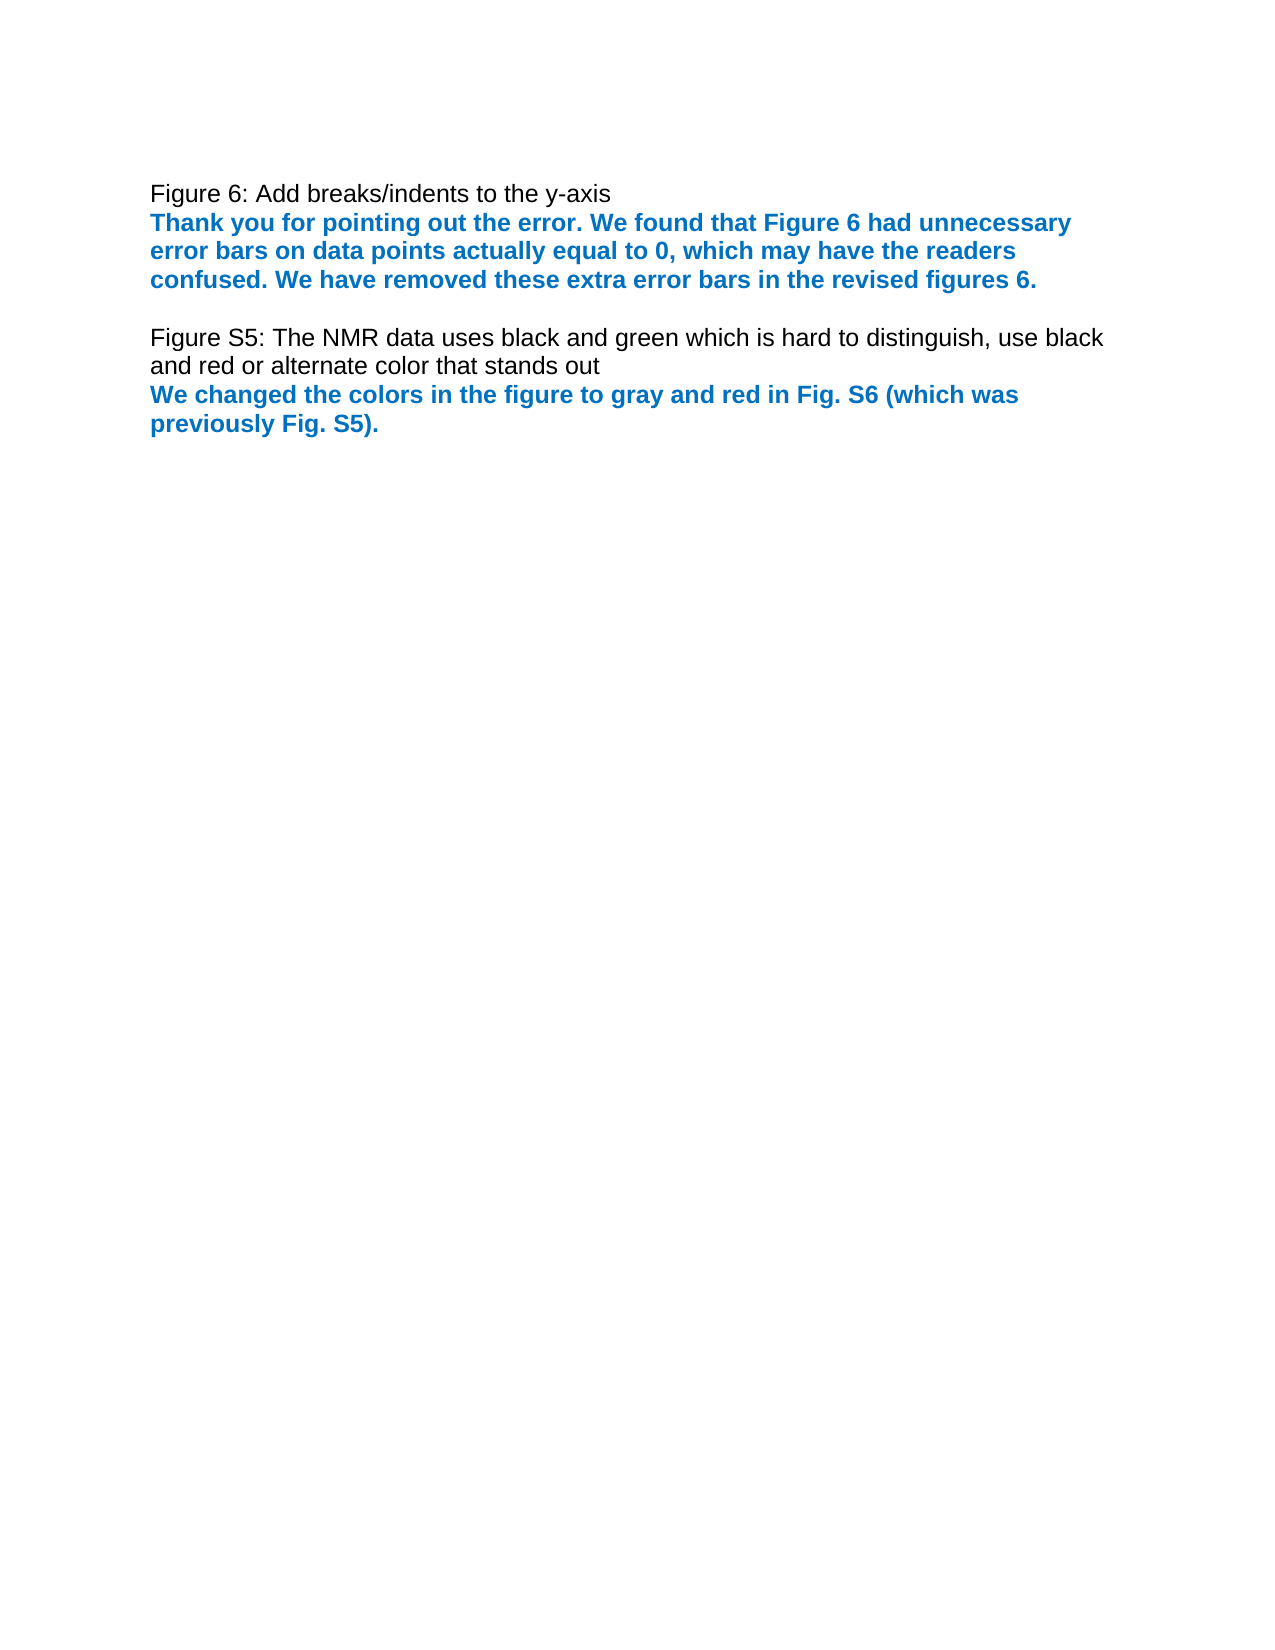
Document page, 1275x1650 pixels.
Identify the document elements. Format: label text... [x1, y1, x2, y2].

text Thank you for pointing out the error. We found that Figure 6 had unnecessary error bars on data points actually equal to 0, which may have the readers confused. We have removed these extra error bars in the revised figures 6. [150, 207, 1125, 294]
text We changed the colors in the figure to gray and red in Fig. S6 (which was previously Fig. S5). [379, 380, 1125, 437]
text Figure S5: The NMR data uses black and green which is hard to distinguish, use black and red or alternate color that stands out [150, 294, 1125, 380]
text Figure 6: Add breaks/indents to the y-axis [150, 150, 1125, 207]
